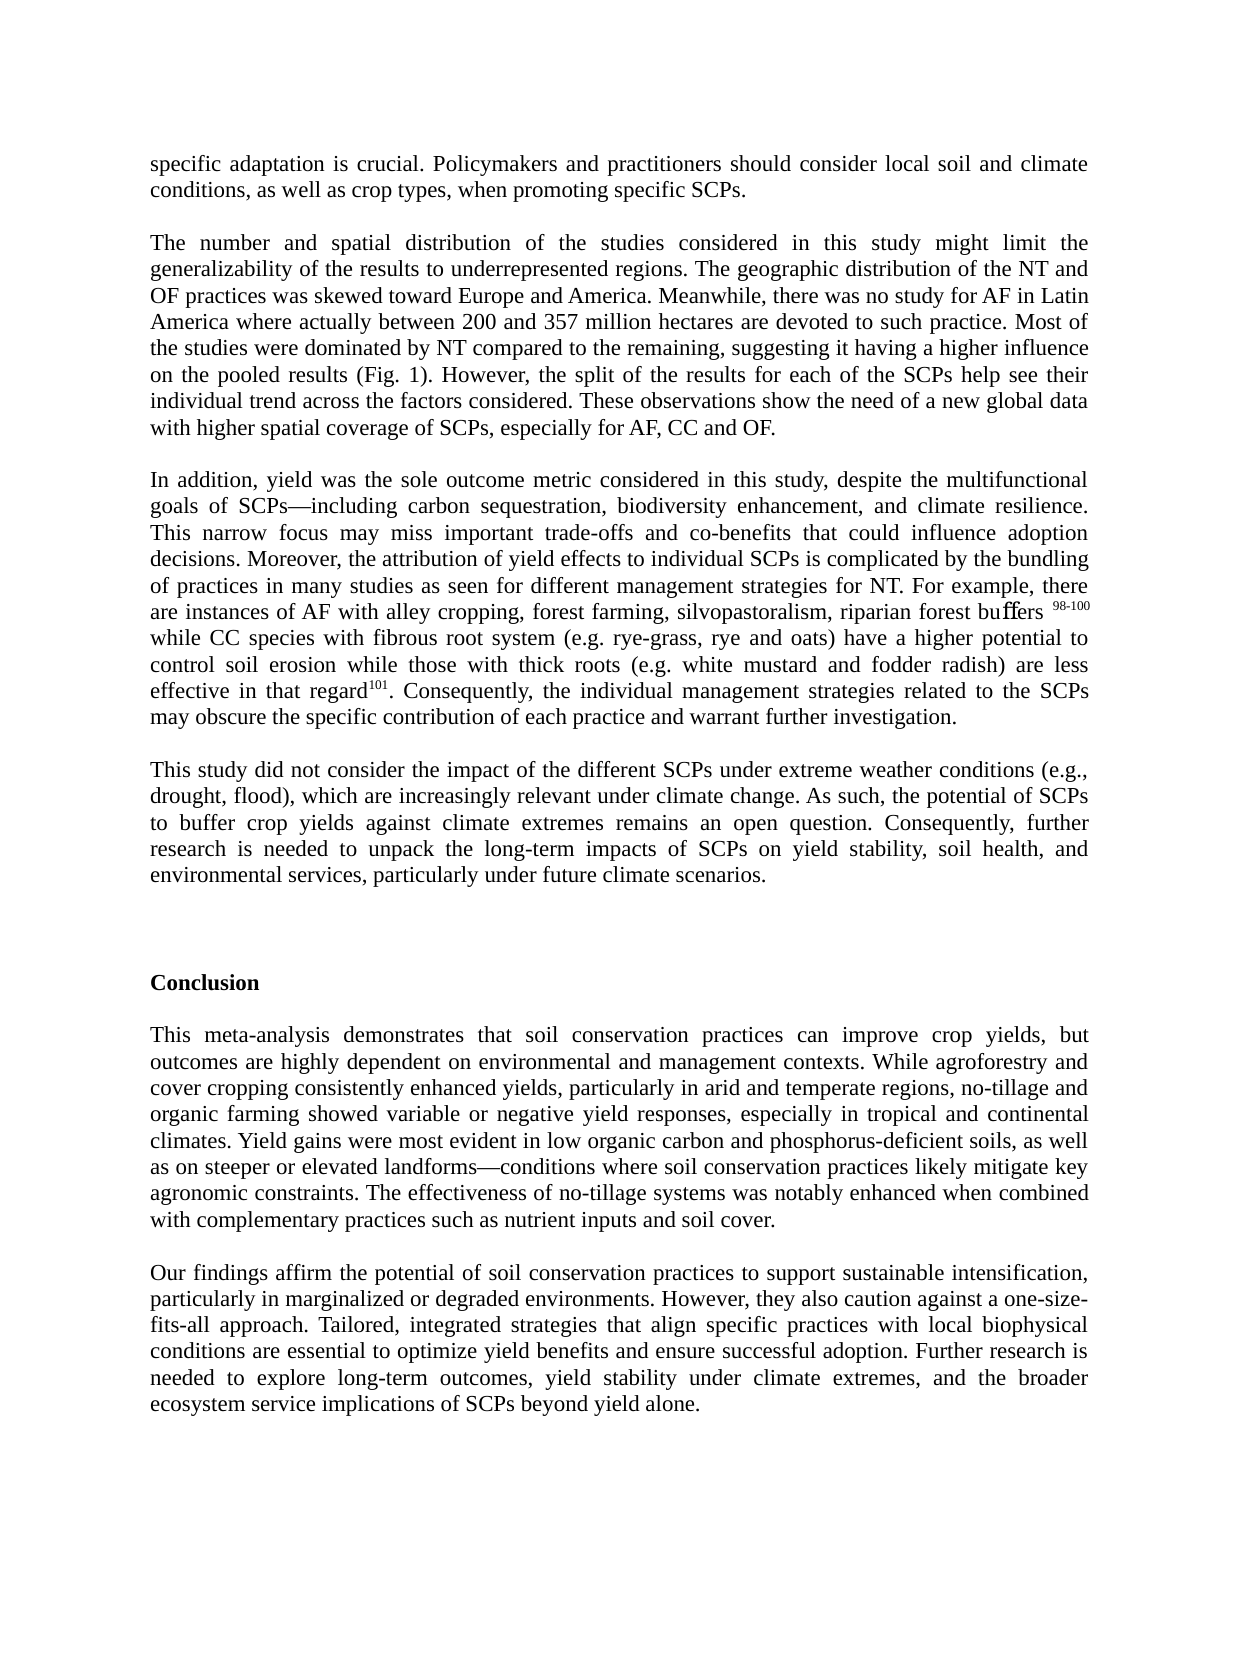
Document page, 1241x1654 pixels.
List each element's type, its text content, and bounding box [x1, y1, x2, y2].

text This meta-analysis demonstrates that soil conservation practices can improve crop yields, but outcomes are highly dependent on environmental and management contexts. While agroforestry and cover cropping consistently enhanced yields, particularly in arid and temperate regions, no-tillage and organic farming showed variable or negative yield responses, especially in tropical and continental climates. Yield gains were most evident in low organic carbon and phosphorus-deficient soils, as well as on steeper or elevated landforms—conditions where soil conservation practices likely mitigate key agronomic constraints. The effectiveness of no-tillage systems was notably enhanced when combined with complementary practices such as nutrient inputs and soil cover. [150, 1021, 1090, 1232]
text In addition, yield was the sole outcome metric considered in this study, despite the multifunctional goals of SCPs—including carbon sequestration, biodiversity enhancement, and climate resilience. This narrow focus may miss important trade-offs and co-benefits that could influence adoption decisions. Moreover, the attribution of yield effects to individual SCPs is complicated by the bundling of practices in many studies as seen for different management strategies for NT. For example, there are instances of AF with alley cropping, forest farming, silvopastoralism, riparian forest buﬀers 98-100 while CC species with fibrous root system (e.g. rye-grass, rye and oats) have a higher potential to control soil erosion while those with thick roots (e.g. white mustard and fodder radish) are less effective in that regard101. Consequently, the individual management strategies related to the SCPs may obscure the specific contribution of each practice and warrant further investigation. [150, 466, 1090, 730]
text This study did not consider the impact of the different SCPs under extreme weather conditions (e.g., drought, flood), which are increasingly relevant under climate change. As such, the potential of SCPs to buffer crop yields against climate extremes remains an open question. Consequently, further research is needed to unpack the long-term impacts of SCPs on yield stability, soil health, and environmental services, particularly under future climate scenarios. [150, 756, 1090, 888]
text Conclusion [150, 969, 1090, 995]
text The number and spatial distribution of the studies considered in this study might limit the generalizability of the results to underrepresented regions. The geographic distribution of the NT and OF practices was skewed toward Europe and America. Meanwhile, there was no study for AF in Latin America where actually between 200 and 357 million hectares are devoted to such practice. Most of the studies were dominated by NT compared to the remaining, suggesting it having a higher influence on the pooled results (Fig. 1). However, the split of the results for each of the SCPs help see their individual trend across the factors considered. These observations show the need of a new global data with higher spatial coverage of SCPs, especially for AF, CC and OF. [150, 229, 1090, 440]
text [150, 150, 1090, 203]
text Our findings affirm the potential of soil conservation practices to support sustainable intensification, particularly in marginalized or degraded environments. However, they also caution against a one-size-fits-all approach. Tailored, integrated strategies that align specific practices with local biophysical conditions are essential to optimize yield benefits and ensure successful adoption. Further research is needed to explore long-term outcomes, yield stability under climate extremes, and the broader ecosystem service implications of SCPs beyond yield alone. [150, 1258, 1090, 1417]
